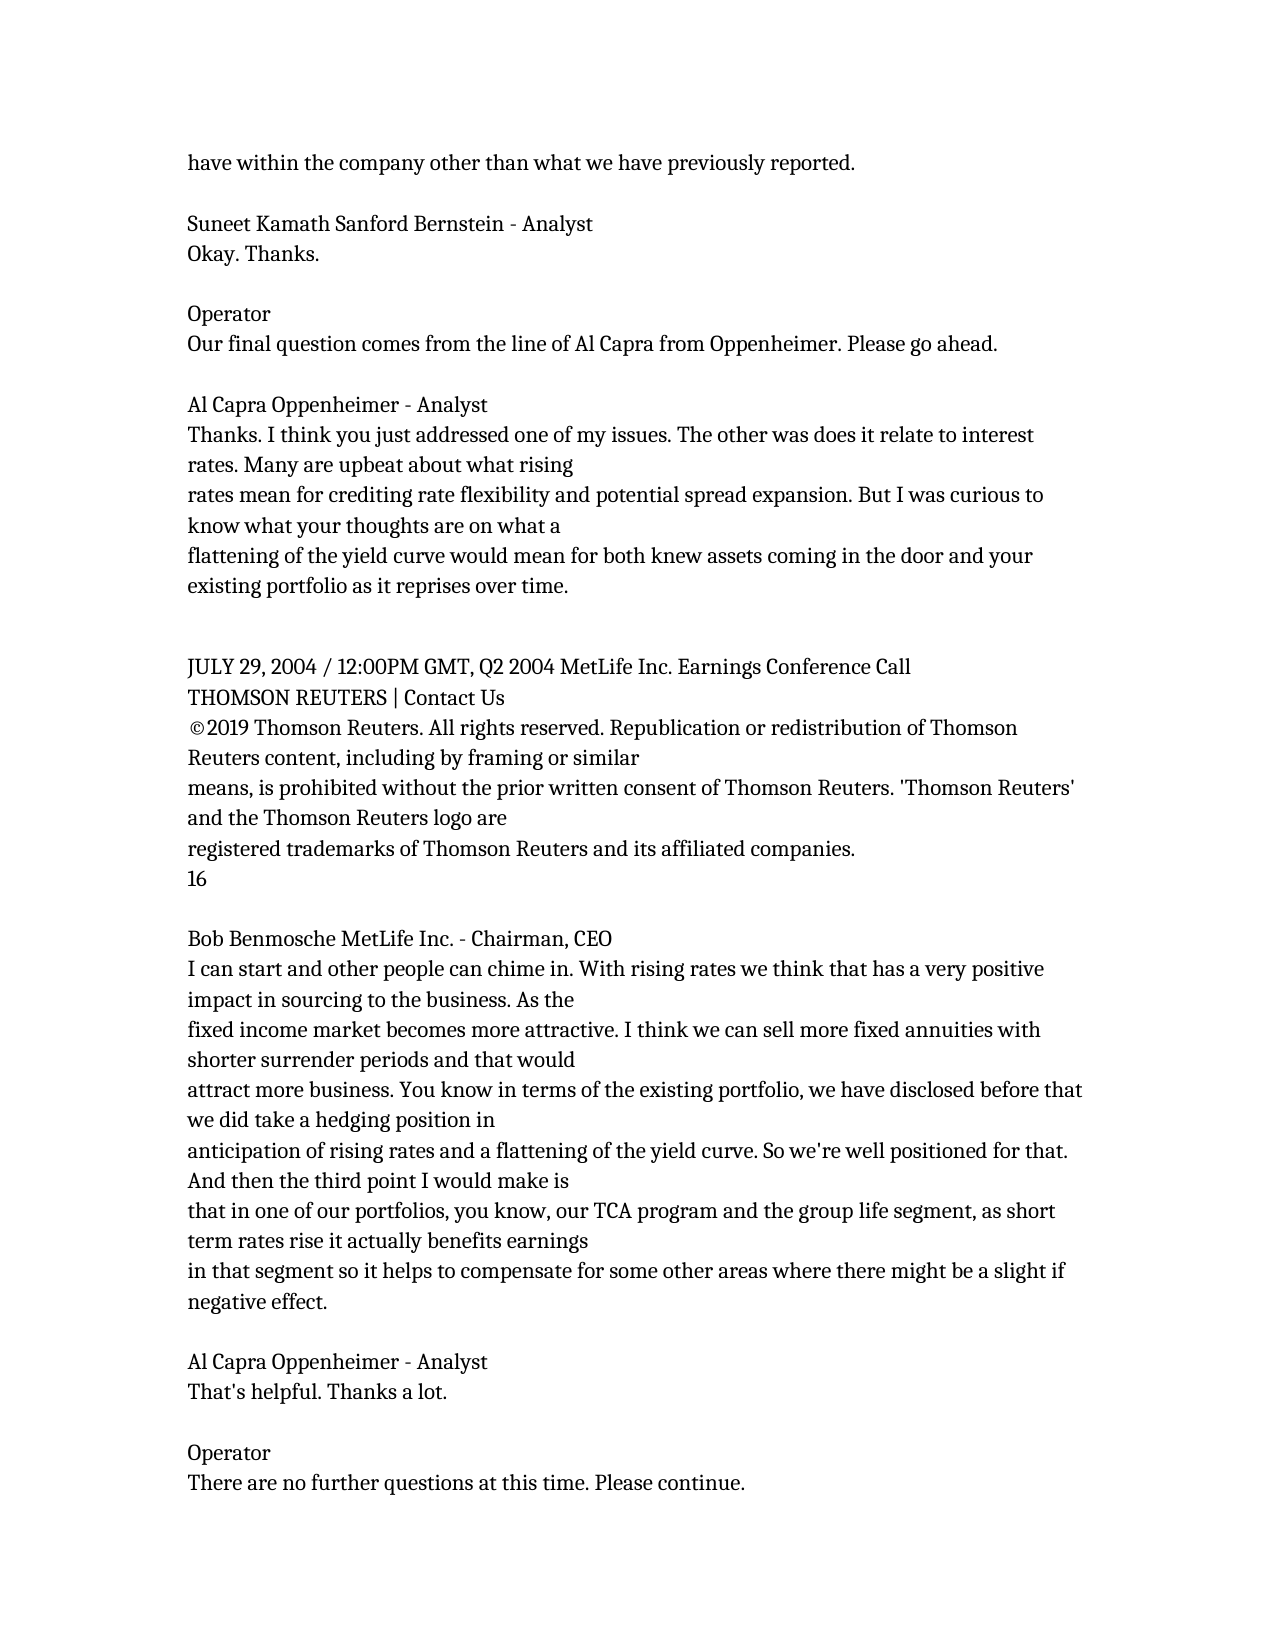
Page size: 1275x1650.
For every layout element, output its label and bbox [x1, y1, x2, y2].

text [187, 654, 1087, 1496]
text [187, 150, 1087, 629]
